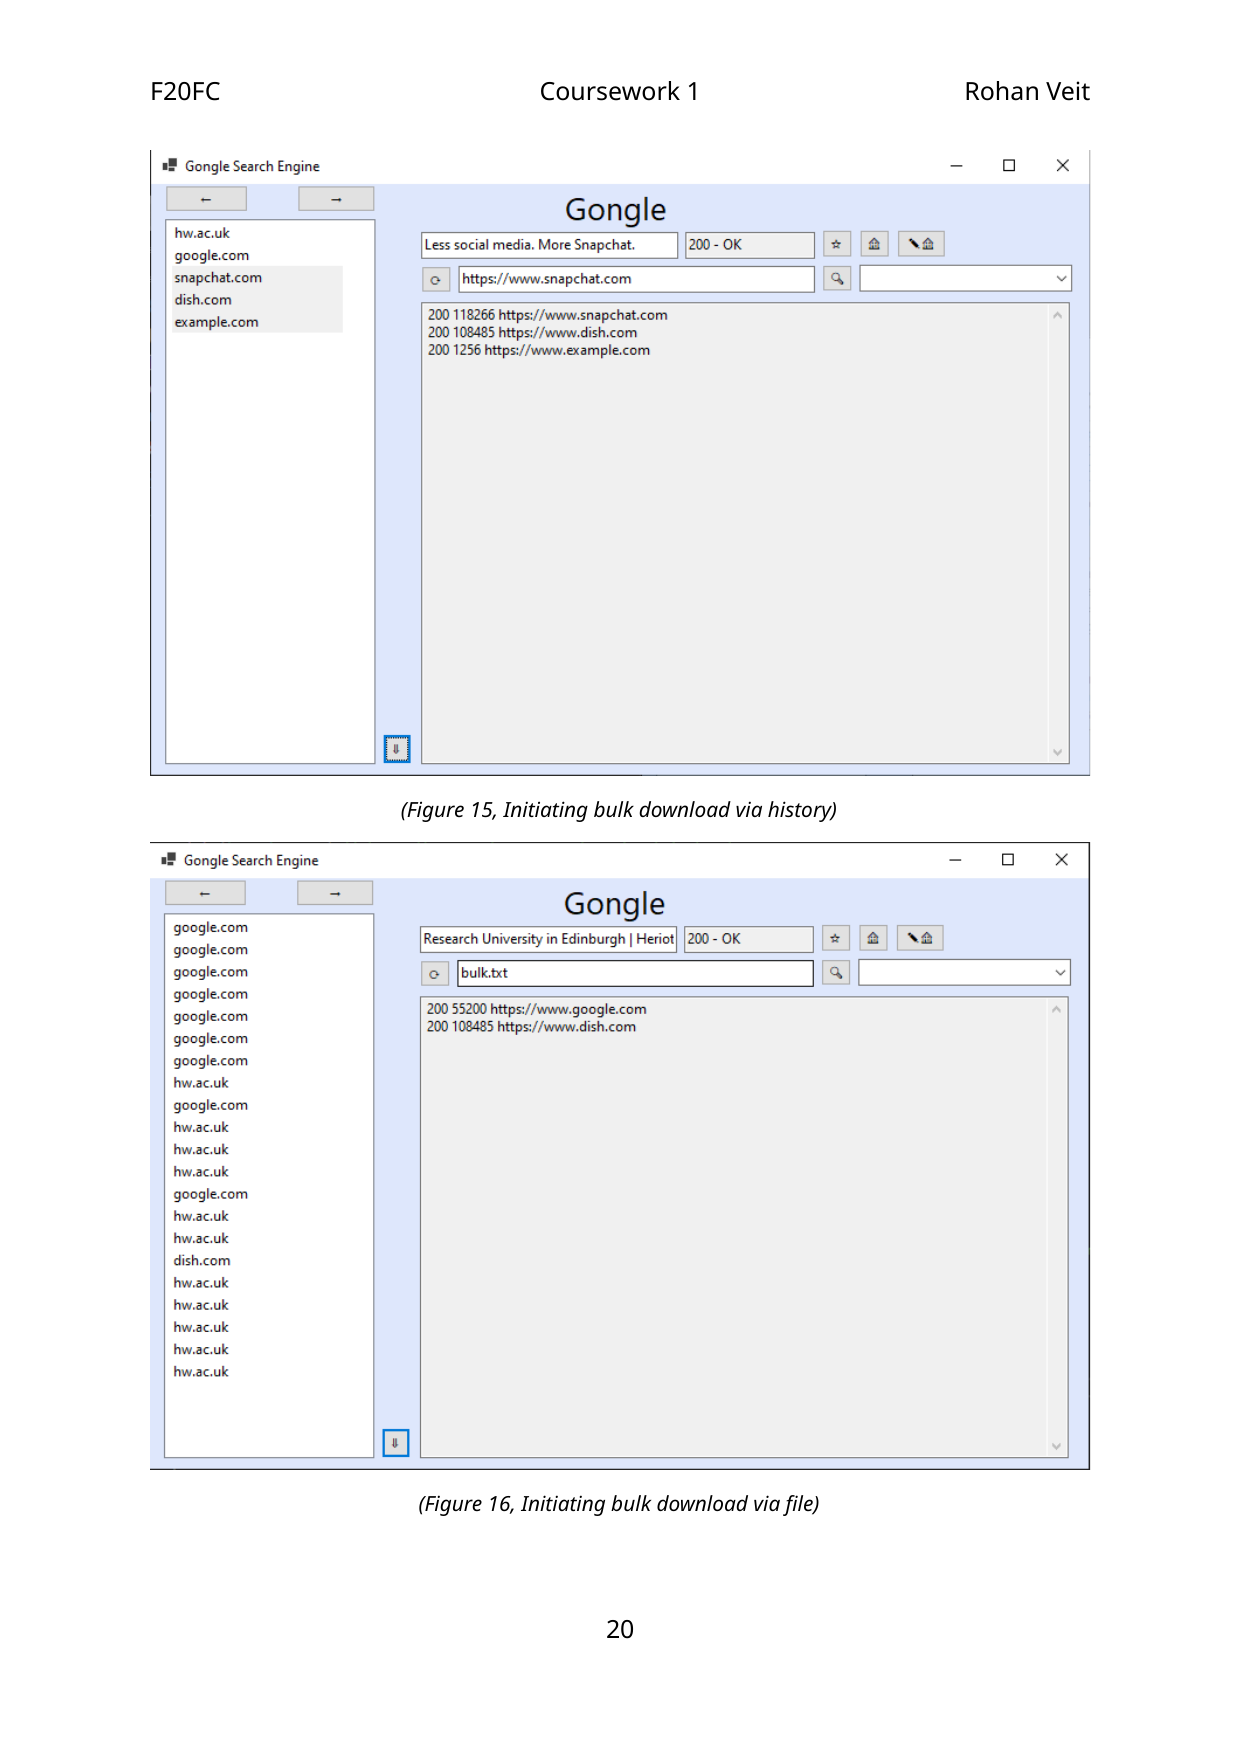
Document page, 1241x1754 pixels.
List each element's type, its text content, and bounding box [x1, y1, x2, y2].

picture [150, 842, 1091, 1470]
text (Figure 16, Initiating bulk download via file) [150, 1489, 1090, 1518]
picture [150, 150, 1091, 776]
text (Figure 15, Initiating bulk download via history) [150, 795, 1090, 824]
